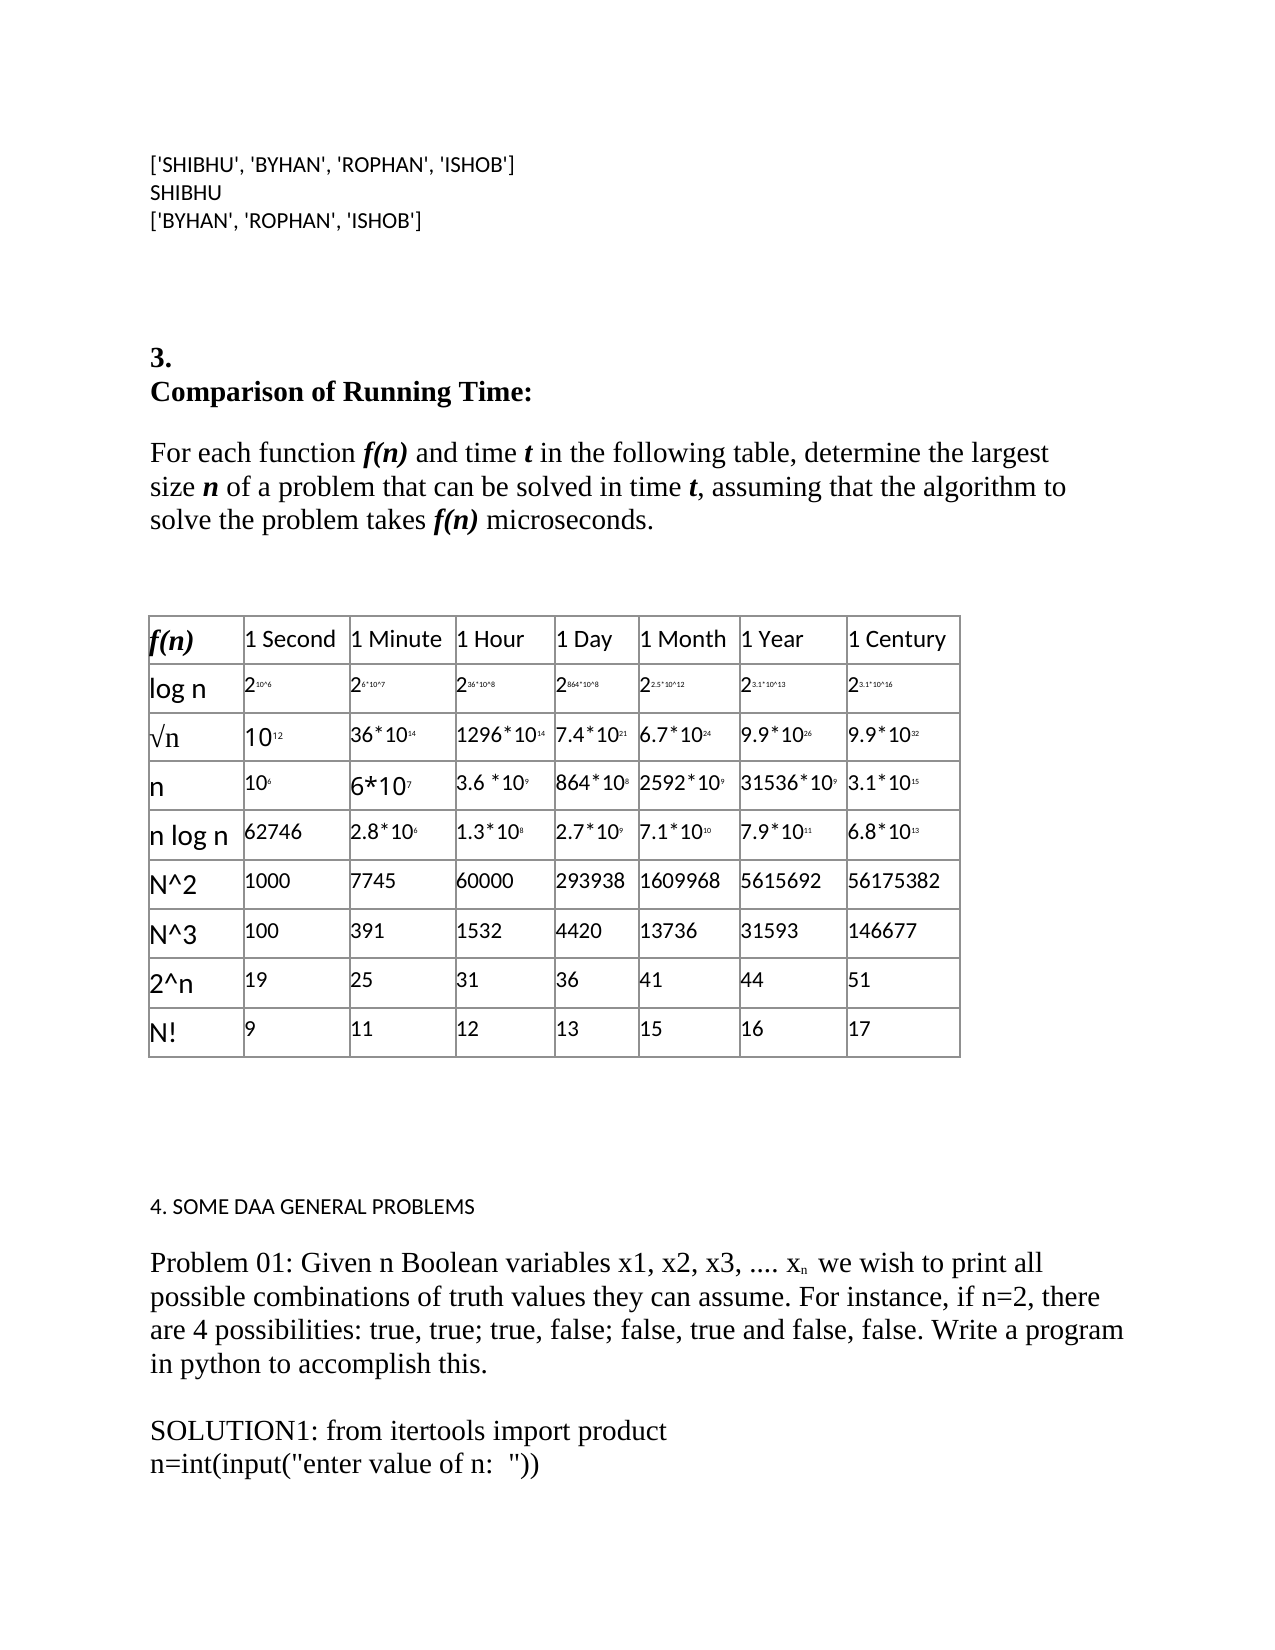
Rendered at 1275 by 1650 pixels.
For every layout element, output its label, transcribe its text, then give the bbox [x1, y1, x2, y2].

table_header f(n) [150, 617, 243, 662]
table_cell 19 [245, 959, 349, 1007]
table_cell 11 [351, 1009, 455, 1056]
table_cell n [150, 762, 243, 809]
table_cell 7.9*1011 [741, 811, 846, 858]
table_cell 15 [640, 1009, 739, 1056]
text Comparison of Running Time: [150, 374, 1125, 407]
table_cell 210^6 [245, 665, 349, 712]
table_cell N^2 [150, 861, 243, 908]
table_cell 31593 [741, 910, 846, 957]
table_cell 51 [848, 959, 959, 1007]
table_cell 2864*10^8 [556, 665, 638, 712]
table_cell 9.9*1032 [848, 714, 959, 760]
table_cell 5615692 [741, 861, 846, 908]
table_cell 12 [457, 1009, 554, 1056]
table_cell 13736 [640, 910, 739, 957]
table_cell 1296*1014 [457, 714, 554, 760]
table_cell 56175382 [848, 861, 959, 908]
table_cell √n [150, 714, 243, 760]
table_cell 31536*109 [741, 762, 846, 809]
table_cell 236*10^8 [457, 665, 554, 712]
table_header 1 Century [848, 617, 959, 662]
table_cell 36 [556, 959, 638, 1007]
table_cell 6.7*1024 [640, 714, 739, 760]
table_cell 26*10^7 [351, 665, 455, 712]
table_cell log n [150, 665, 243, 712]
table_cell 106 [245, 762, 349, 809]
table_cell 41 [640, 959, 739, 1007]
table_header 1 Day [556, 617, 638, 662]
table_cell 1012 [245, 714, 349, 760]
table_cell 9.9*1026 [741, 714, 846, 760]
table_cell N! [150, 1009, 243, 1056]
table_header 1 Hour [457, 617, 554, 662]
text SHIBHU [150, 178, 1125, 206]
table_cell 25 [351, 959, 455, 1007]
table_cell 2.8*106 [351, 811, 455, 858]
table_cell 31 [457, 959, 554, 1007]
table_header 1 Minute [351, 617, 455, 662]
text n=int(input("enter value of n: ")) [150, 1446, 1125, 1480]
table_cell 7.4*1021 [556, 714, 638, 760]
table_cell 1532 [457, 910, 554, 957]
table_cell 6*107 [351, 762, 455, 809]
table_cell 9 [245, 1009, 349, 1056]
table_cell 2^n [150, 959, 243, 1007]
table_cell 4420 [556, 910, 638, 957]
table_cell 60000 [457, 861, 554, 908]
table_cell 23.1*10^16 [848, 665, 959, 712]
text Problem 01: Given n Boolean variables x1, x2, x3, .... xn we wish to print all possible combinations of truth values they can assume. For instance, if n=2, there are 4 possibilities: true, true; true, false; false, true and false, false. Write a program in python to accomplish this. [150, 1245, 1125, 1379]
table_cell 23.1*10^13 [741, 665, 846, 712]
table_cell 146677 [848, 910, 959, 957]
text ['BYHAN', 'ROPHAN', 'ISHOB'] [150, 206, 1125, 234]
table_cell 3.6 *109 [457, 762, 554, 809]
table_cell 36*1014 [351, 714, 455, 760]
table_cell n log n [150, 811, 243, 858]
table_cell N^3 [150, 910, 243, 957]
table_header 1 Year [741, 617, 846, 662]
table_cell 2592*109 [640, 762, 739, 809]
table_cell 44 [741, 959, 846, 1007]
table_cell 6.8*1013 [848, 811, 959, 858]
table_header 1 Second [245, 617, 349, 662]
table_cell 13 [556, 1009, 638, 1056]
table_cell 864*108 [556, 762, 638, 809]
table_cell 1000 [245, 861, 349, 908]
text 4. SOME DAA GENERAL PROBLEMS [150, 1192, 1125, 1220]
table_cell 2.7*109 [556, 811, 638, 858]
table_cell 62746 [245, 811, 349, 858]
table_cell 17 [848, 1009, 959, 1056]
table_cell 100 [245, 910, 349, 957]
table_cell 1.3*108 [457, 811, 554, 858]
table_cell 1609968 [640, 861, 739, 908]
table_cell 7745 [351, 861, 455, 908]
table_cell 293938 [556, 861, 638, 908]
table_cell 22.5*10^12 [640, 665, 739, 712]
text 3. [150, 340, 1125, 374]
table_cell 7.1*1010 [640, 811, 739, 858]
table_cell 3.1*1015 [848, 762, 959, 809]
text ['SHIBHU', 'BYHAN', 'ROPHAN', 'ISHOB'] [150, 150, 1125, 178]
table_cell 16 [741, 1009, 846, 1056]
text SOLUTION1: from itertools import product [150, 1413, 1125, 1446]
text For each function f(n) and time t in the following table, determine the largest size n of a problem that can be solved in time t, assuming that the algorithm to solve the problem takes f(n) microseconds. [150, 435, 1125, 536]
table_header 1 Month [640, 617, 739, 662]
table_cell 391 [351, 910, 455, 957]
